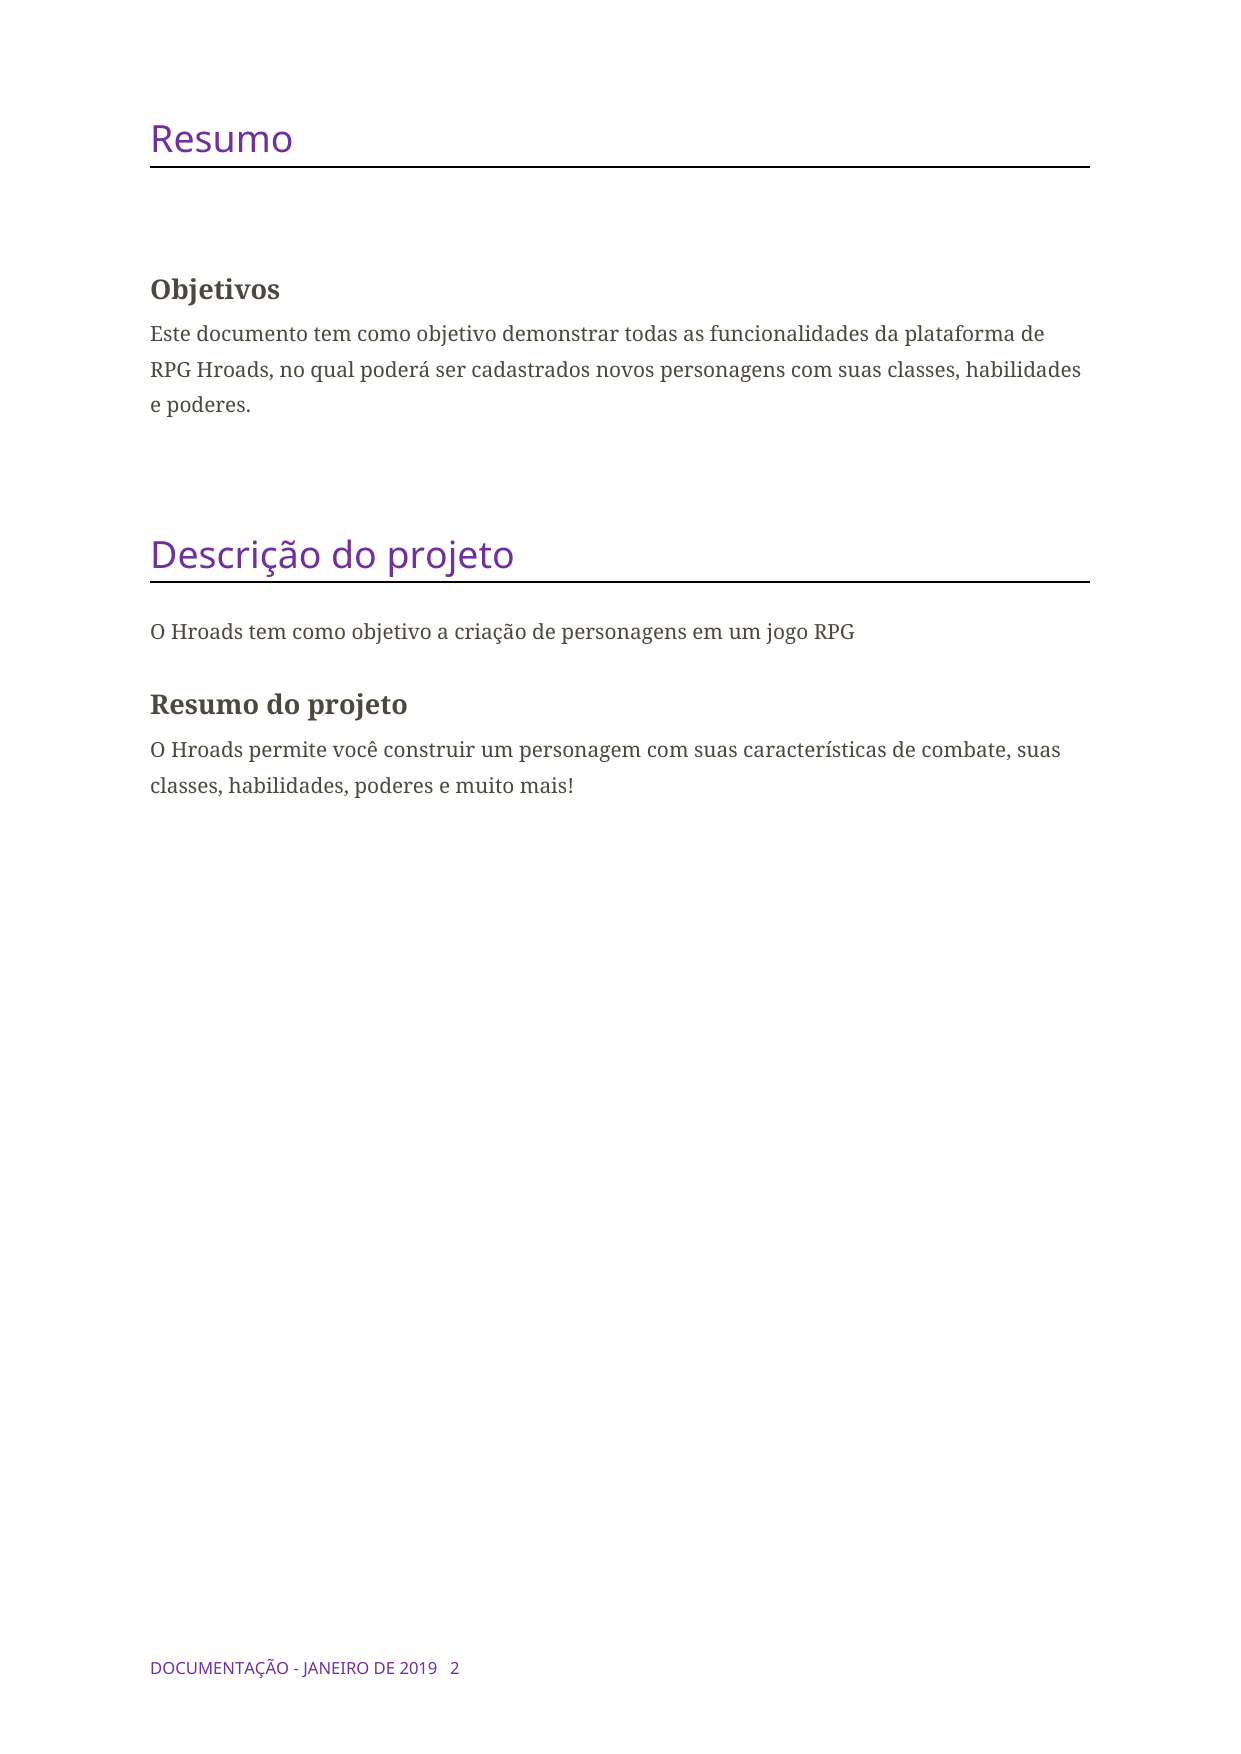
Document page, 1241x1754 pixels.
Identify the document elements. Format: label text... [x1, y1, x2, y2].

text O Hroads permite você construir um personagem com suas características de combate, suas classes, habilidades, poderes e muito mais! [150, 735, 1090, 799]
text Descrição do projeto [150, 528, 1090, 581]
text O Hroads tem como objetivo a criação de personagens em um jogo RPG [150, 617, 1090, 645]
text Este documento tem como objetivo demonstrar todas as funcionalidades da plataforma de RPG Hroads, no qual poderá ser cadastrados novos personagens com suas classes, habilidades e poderes. [150, 319, 1090, 419]
text Objetivos [150, 270, 1090, 307]
text Resumo do projeto [150, 686, 1090, 723]
text Resumo [150, 112, 1090, 166]
